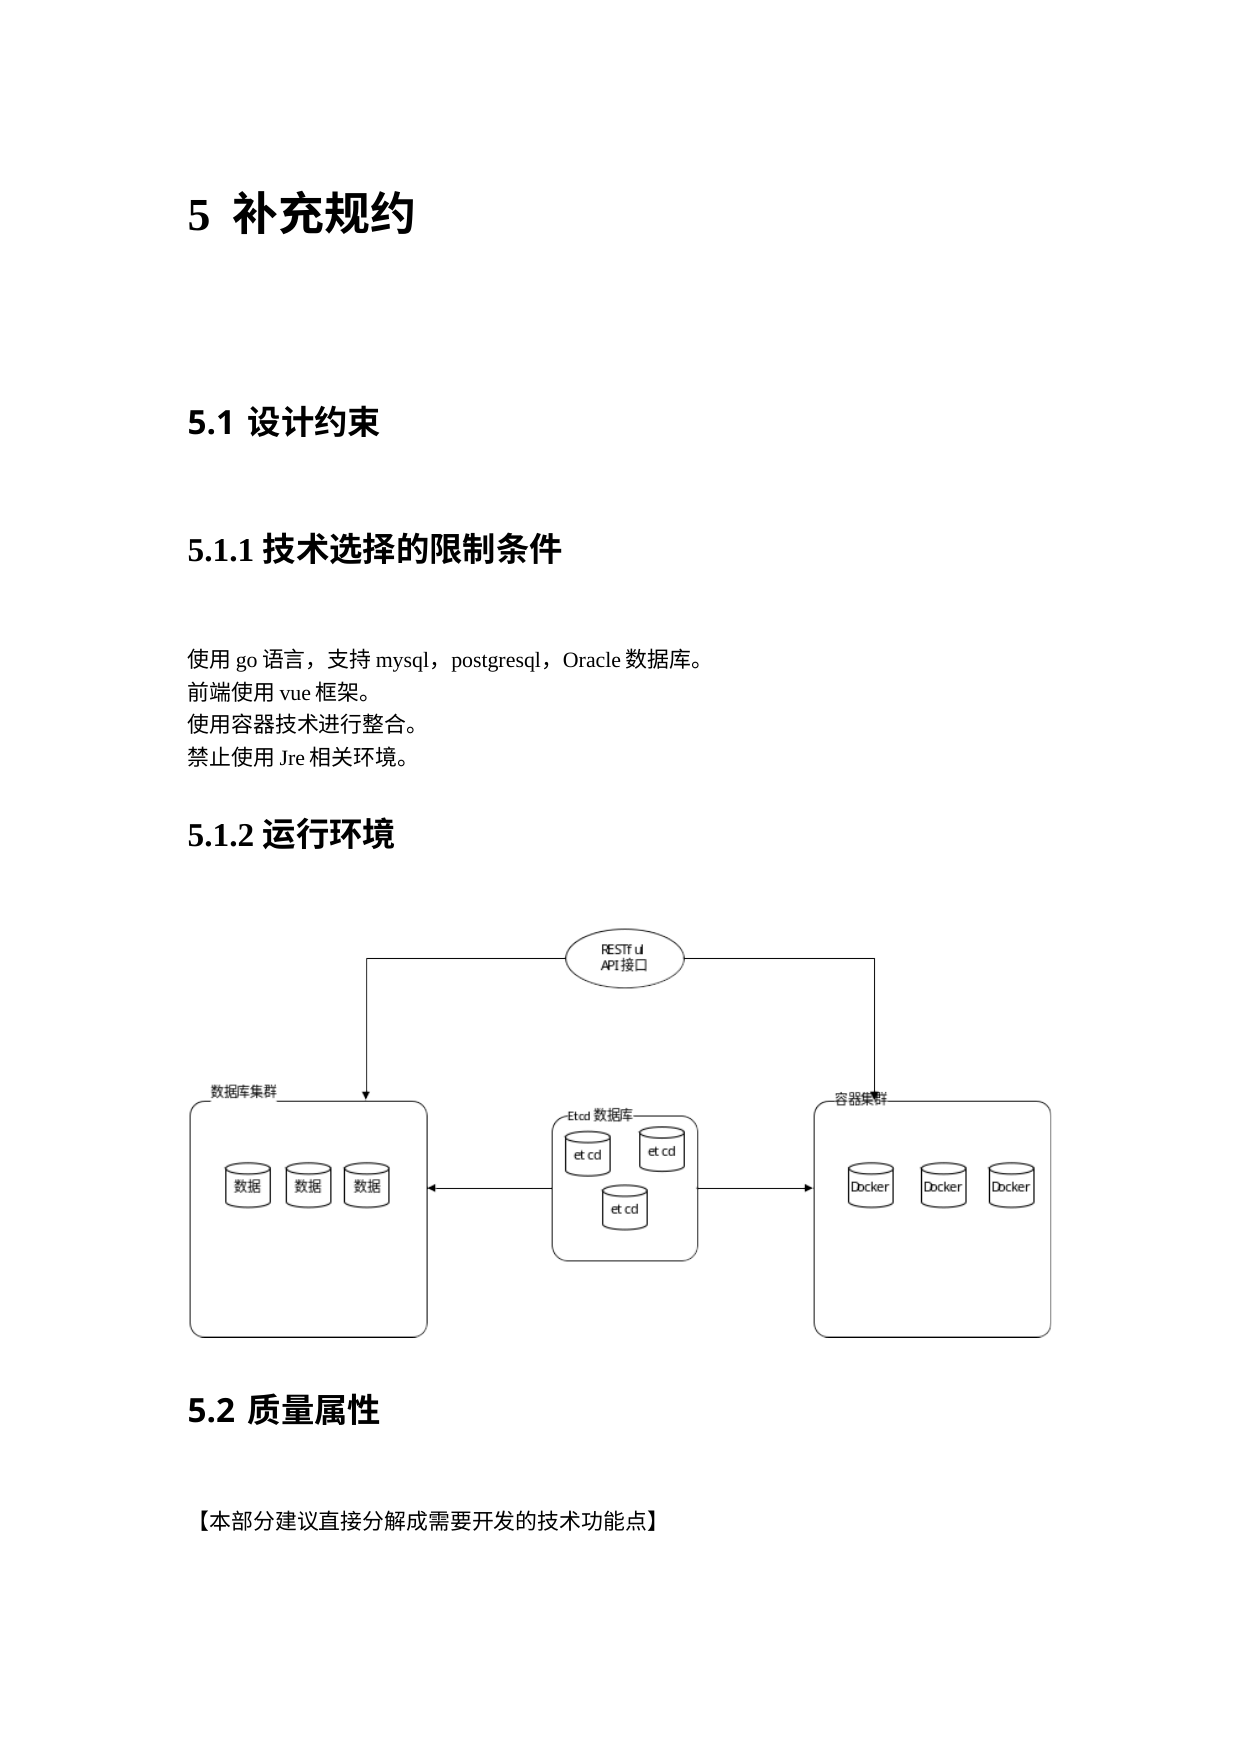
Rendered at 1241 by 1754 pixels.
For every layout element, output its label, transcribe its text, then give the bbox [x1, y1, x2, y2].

subtitle 质量属性 [187, 1376, 1053, 1441]
text 前端使用vue框架。 [187, 674, 1053, 707]
subtitle 设计约束 [187, 387, 1053, 452]
text 【本部分建议直接分解成需要开发的技术功能点】 [187, 1503, 1053, 1536]
text 使用go语言，支持mysql，postgresql，Oracle数据库。 [187, 642, 1053, 674]
text 使用容器技术进行整合。 [187, 707, 1053, 739]
subtitle 技术选择的限制条件 [187, 515, 1053, 580]
subtitle 运行环境 [187, 799, 1053, 864]
subtitle 补充规约 [187, 162, 1053, 259]
text 禁止使用Jre相关环境。 [187, 739, 1053, 772]
